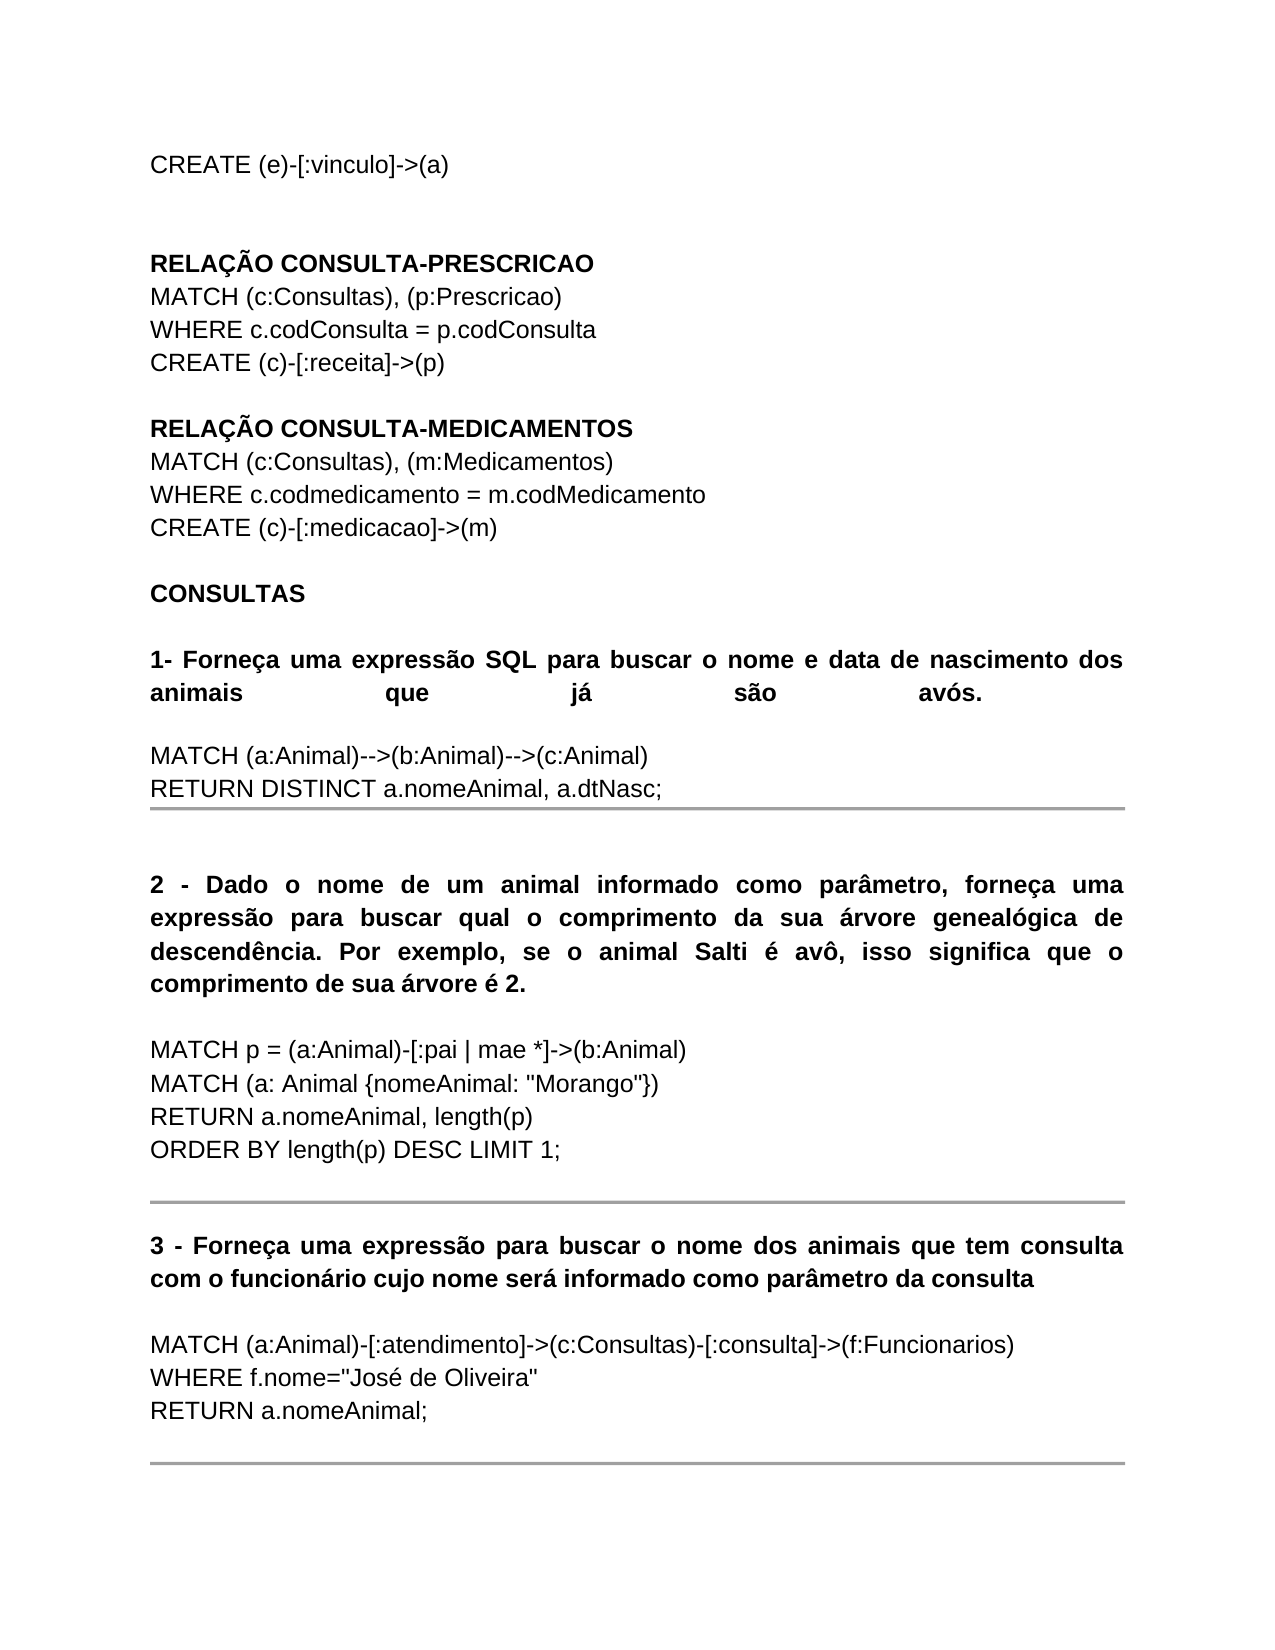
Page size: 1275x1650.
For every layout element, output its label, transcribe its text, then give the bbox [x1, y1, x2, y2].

text CONSULTAS [150, 579, 1125, 608]
text WHERE f.nome="José de Oliveira" [150, 1363, 1125, 1392]
text MATCH p = (a:Animal)-[:pai | mae *]->(b:Animal) [150, 1036, 1125, 1064]
text WHERE c.codmedicamento = m.codMedicamento [150, 480, 1125, 509]
text MATCH (a:Animal)-->(b:Animal)-->(c:Animal) [150, 741, 1125, 770]
text 3 - Forneça uma expressão para buscar o nome dos animais que tem consulta com o funcionário cujo nome será informado como parâmetro da consulta [150, 1259, 1125, 1293]
text MATCH (a: Animal {nomeAnimal: "Morango"}) [150, 1068, 1125, 1097]
text MATCH (a:Animal)-[:atendimento]->(c:Consultas)-[:consulta]->(f:Funcionarios) [150, 1330, 1125, 1359]
text CREATE (e)-[:vinculo]->(a) [150, 150, 1125, 179]
text RETURN DISTINCT a.nomeAnimal, a.dtNasc; [150, 774, 1125, 803]
text WHERE c.codConsulta = p.codConsulta [150, 315, 1125, 344]
text RELAÇÃO CONSULTA-PRESCRICAO [150, 249, 1125, 278]
text CREATE (c)-[:receita]->(p) [150, 348, 1125, 377]
text CREATE (c)-[:medicacao]->(m) [150, 513, 1125, 542]
text 1- Forneça uma expressão SQL para buscar o nome e data de nascimento dos animais que já são avós. [150, 645, 1125, 737]
text RETURN a.nomeAnimal; [150, 1396, 1125, 1425]
text 2 - Dado o nome de um animal informado como parâmetro, forneça uma expressão para buscar qual o comprimento da sua árvore genealógica de descendência. Por exemplo, se o animal Salti é avô, isso significa que o comprimento de sua árvore é 2. [150, 870, 1125, 998]
text MATCH (c:Consultas), (p:Prescricao) [150, 282, 1125, 311]
text ORDER BY length(p) DESC LIMIT 1; [150, 1134, 1125, 1163]
text RETURN a.nomeAnimal, length(p) [150, 1102, 1125, 1130]
text RELAÇÃO CONSULTA-MEDICAMENTOS [150, 414, 1125, 443]
text MATCH (c:Consultas), (m:Medicamentos) [150, 447, 1125, 476]
